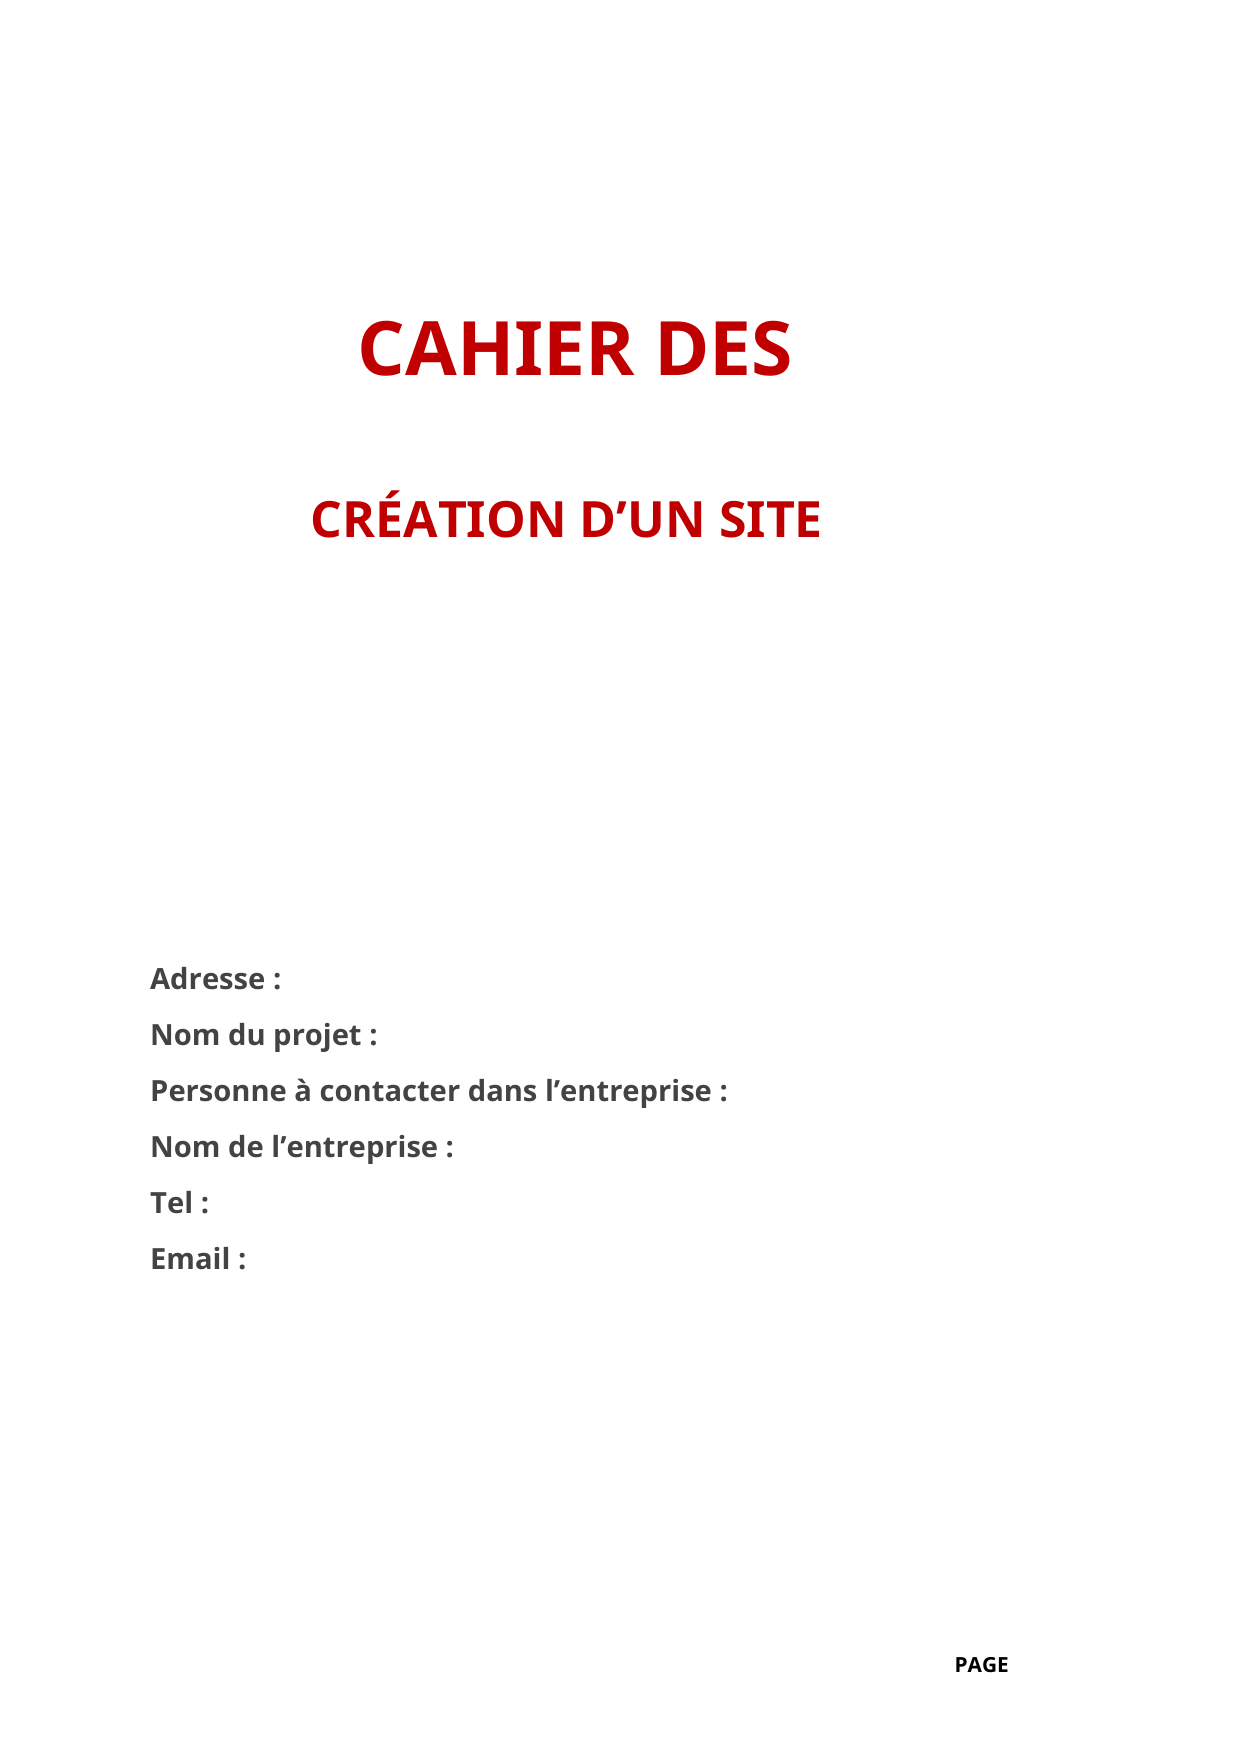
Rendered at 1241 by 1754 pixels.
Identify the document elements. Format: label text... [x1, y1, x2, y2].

text Email : [150, 1238, 1007, 1278]
text Tel : [150, 1182, 1007, 1222]
text Nom du projet : [150, 1014, 1007, 1054]
text Adresse : [150, 958, 1007, 998]
text Nom de l’entreprise : [150, 1126, 1007, 1166]
text Personne à contacter dans l’entreprise : [150, 1070, 1007, 1110]
